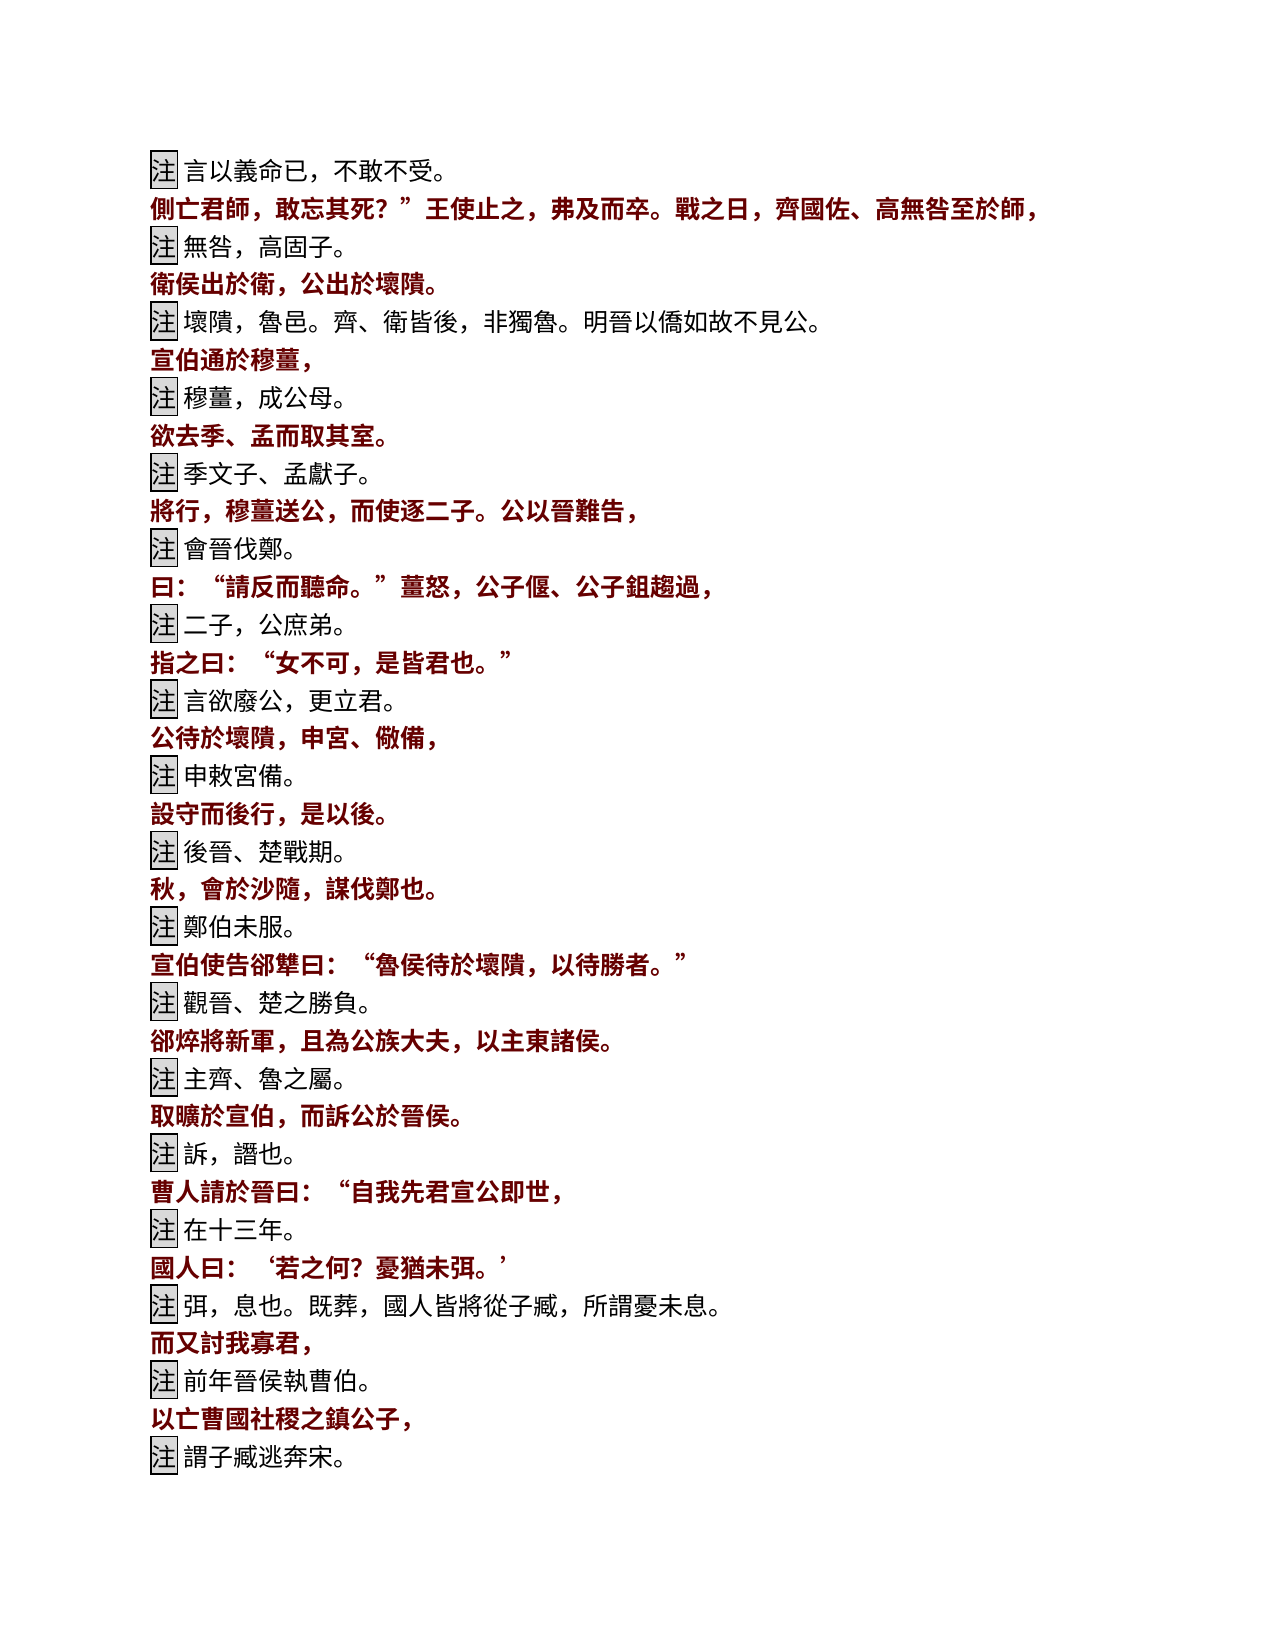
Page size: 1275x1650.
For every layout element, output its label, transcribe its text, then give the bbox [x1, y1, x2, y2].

text 注 觀晉、楚之勝負。 [178, 982, 1125, 1021]
text 注 在十三年。 [178, 1209, 1125, 1248]
text 郤焠將新軍，且為公族大夫，以主東諸侯。 [150, 1021, 1125, 1057]
text 國人曰：‘若之何？憂猶未弭。’ [150, 1248, 1125, 1284]
text 設守而後行，是以後。 [150, 794, 1125, 831]
text 注 前年晉侯執曹伯。 [178, 1360, 1125, 1399]
text 注 穆薑，成公母。 [178, 377, 1125, 416]
text 而又討我寡君， [150, 1324, 1125, 1360]
text 欲去季、孟而取其室。 [150, 416, 1125, 452]
text 注 主齊、魯之屬。 [178, 1057, 1125, 1097]
text 公待於壞隤，申宮、儆備， [150, 719, 1125, 755]
text 注 二子，公庶弟。 [178, 604, 1125, 643]
text 將行，穆薑送公，而使逐二子。公以晉難告， [150, 492, 1125, 528]
text 曹人請於晉曰：“自我先君宣公即世， [150, 1172, 1125, 1209]
text 注 後晉、楚戰期。 [178, 831, 1125, 870]
text 側亡君師，敢忘其死？”王使止之，弗及而卒。戰之日，齊國佐、高無咎至於師， [150, 189, 1125, 226]
text 指之曰：“女不可，是皆君也。” [150, 643, 1125, 679]
text 宣伯使告郤犨曰：“魯侯待於壞隤，以待勝者。” [150, 946, 1125, 982]
text 注 申敕宮備。 [178, 755, 1125, 794]
text 宣伯通於穆薑， [150, 341, 1125, 377]
text 秋，會於沙隨，謀伐鄭也。 [150, 870, 1125, 906]
text 曰：“請反而聽命。”薑怒，公子偃、公子鉏趨過， [150, 567, 1125, 604]
text 注 會晉伐鄭。 [178, 528, 1125, 567]
text 注 言欲廢公，更立君。 [178, 679, 1125, 719]
text 注 無咎，高固子。 [178, 226, 1125, 265]
text 注 鄭伯未服。 [178, 906, 1125, 946]
text 注 壞隤，魯邑。齊、衛皆後，非獨魯。明晉以僑如故不見公。 [178, 301, 1125, 341]
text 注 謂子臧逃奔宋。 [178, 1436, 1125, 1475]
text 注 弭，息也。既葬，國人皆將從子臧，所謂憂未息。 [178, 1284, 1125, 1324]
text 衛侯出於衛，公出於壞隤。 [150, 265, 1125, 301]
text 取曠於宣伯，而訴公於晉侯。 [150, 1097, 1125, 1133]
text 注 訴，譖也。 [178, 1133, 1125, 1172]
text 注 季文子、孟獻子。 [178, 452, 1125, 492]
text 注 言以義命已，不敢不受。 [178, 150, 1125, 189]
text 以亡曹國社稷之鎮公子， [150, 1399, 1125, 1436]
